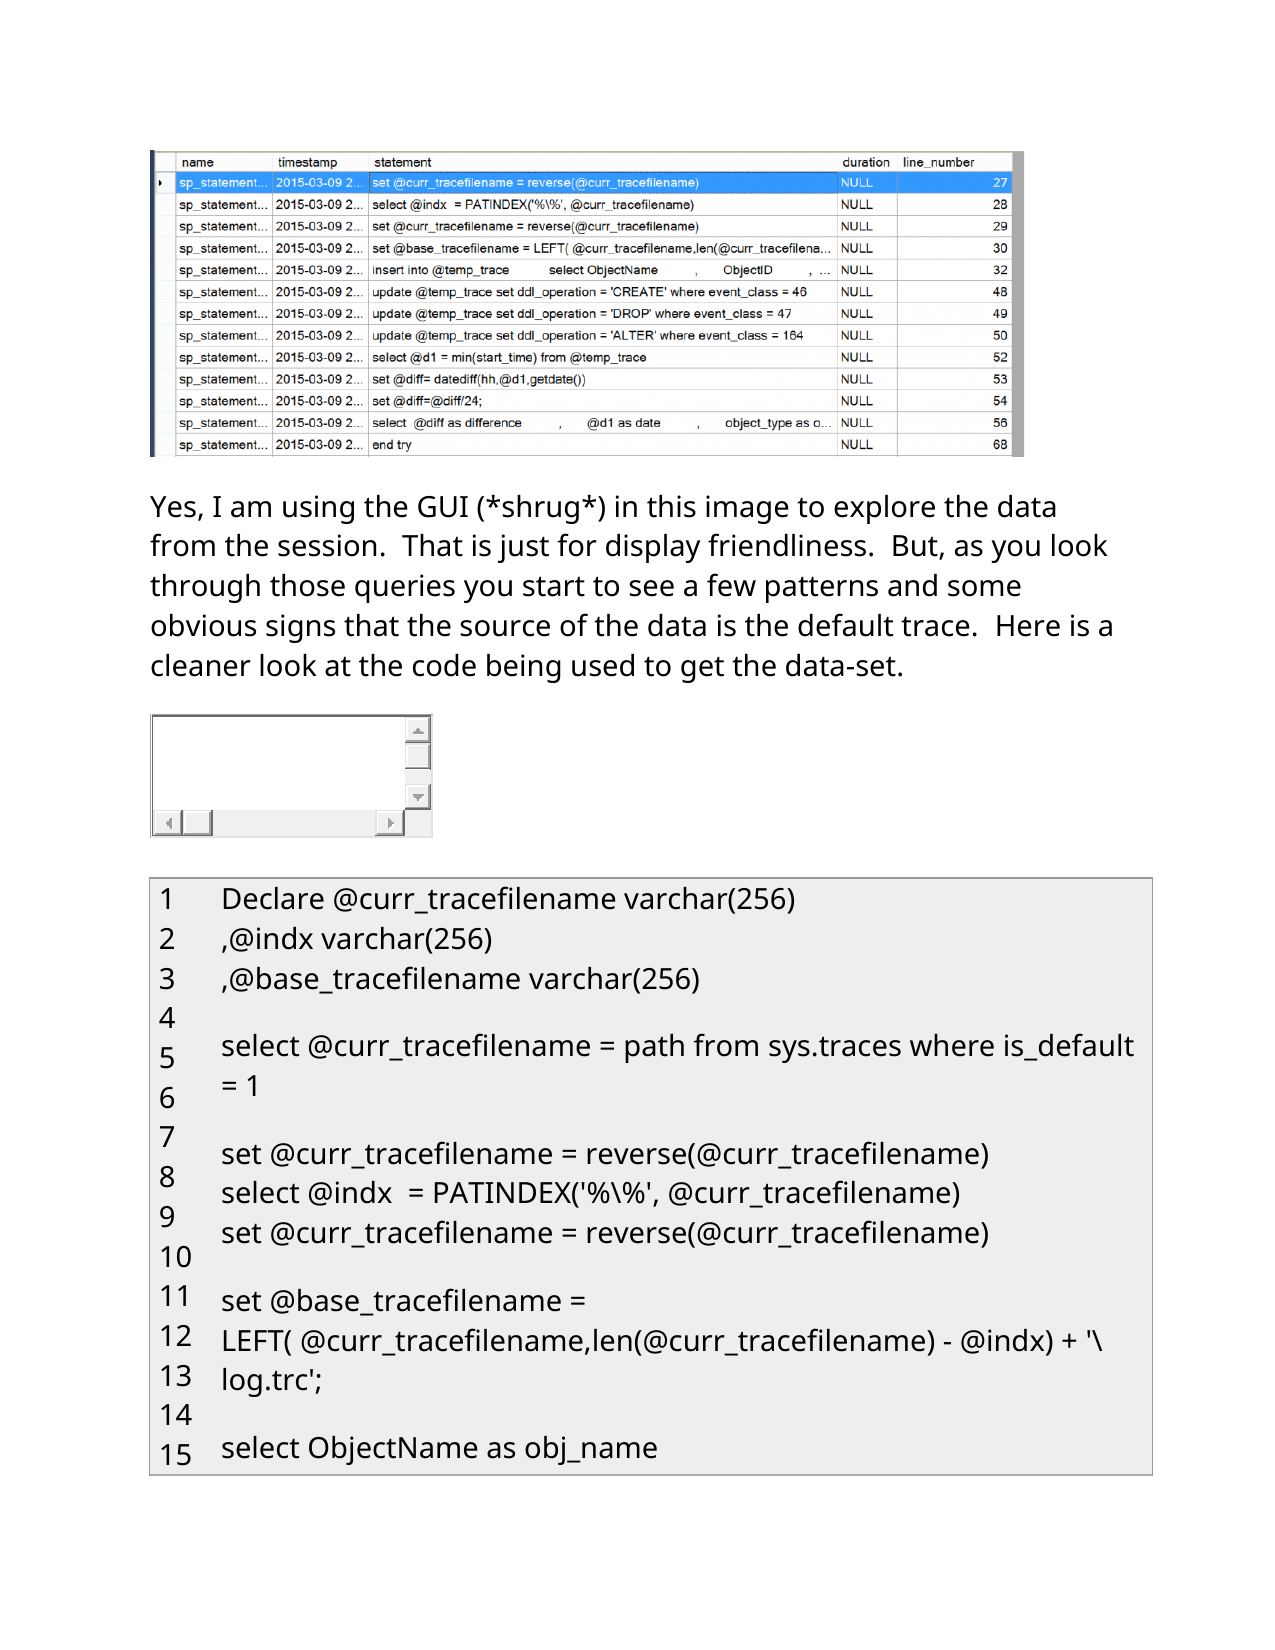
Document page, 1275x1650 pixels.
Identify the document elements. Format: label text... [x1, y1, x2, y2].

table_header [211, 879, 1152, 1474]
picture [150, 150, 1025, 457]
text Yes, I am using the GUI (*shrug*) in this image to explore the data from the session. That is just for display friendliness. But, as you look through those queries you start to see a few patterns and some obvious signs that the source of the data is the default trace. Here is a cleaner look at the code being used to get the data-set. [150, 486, 1125, 684]
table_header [150, 879, 211, 1474]
